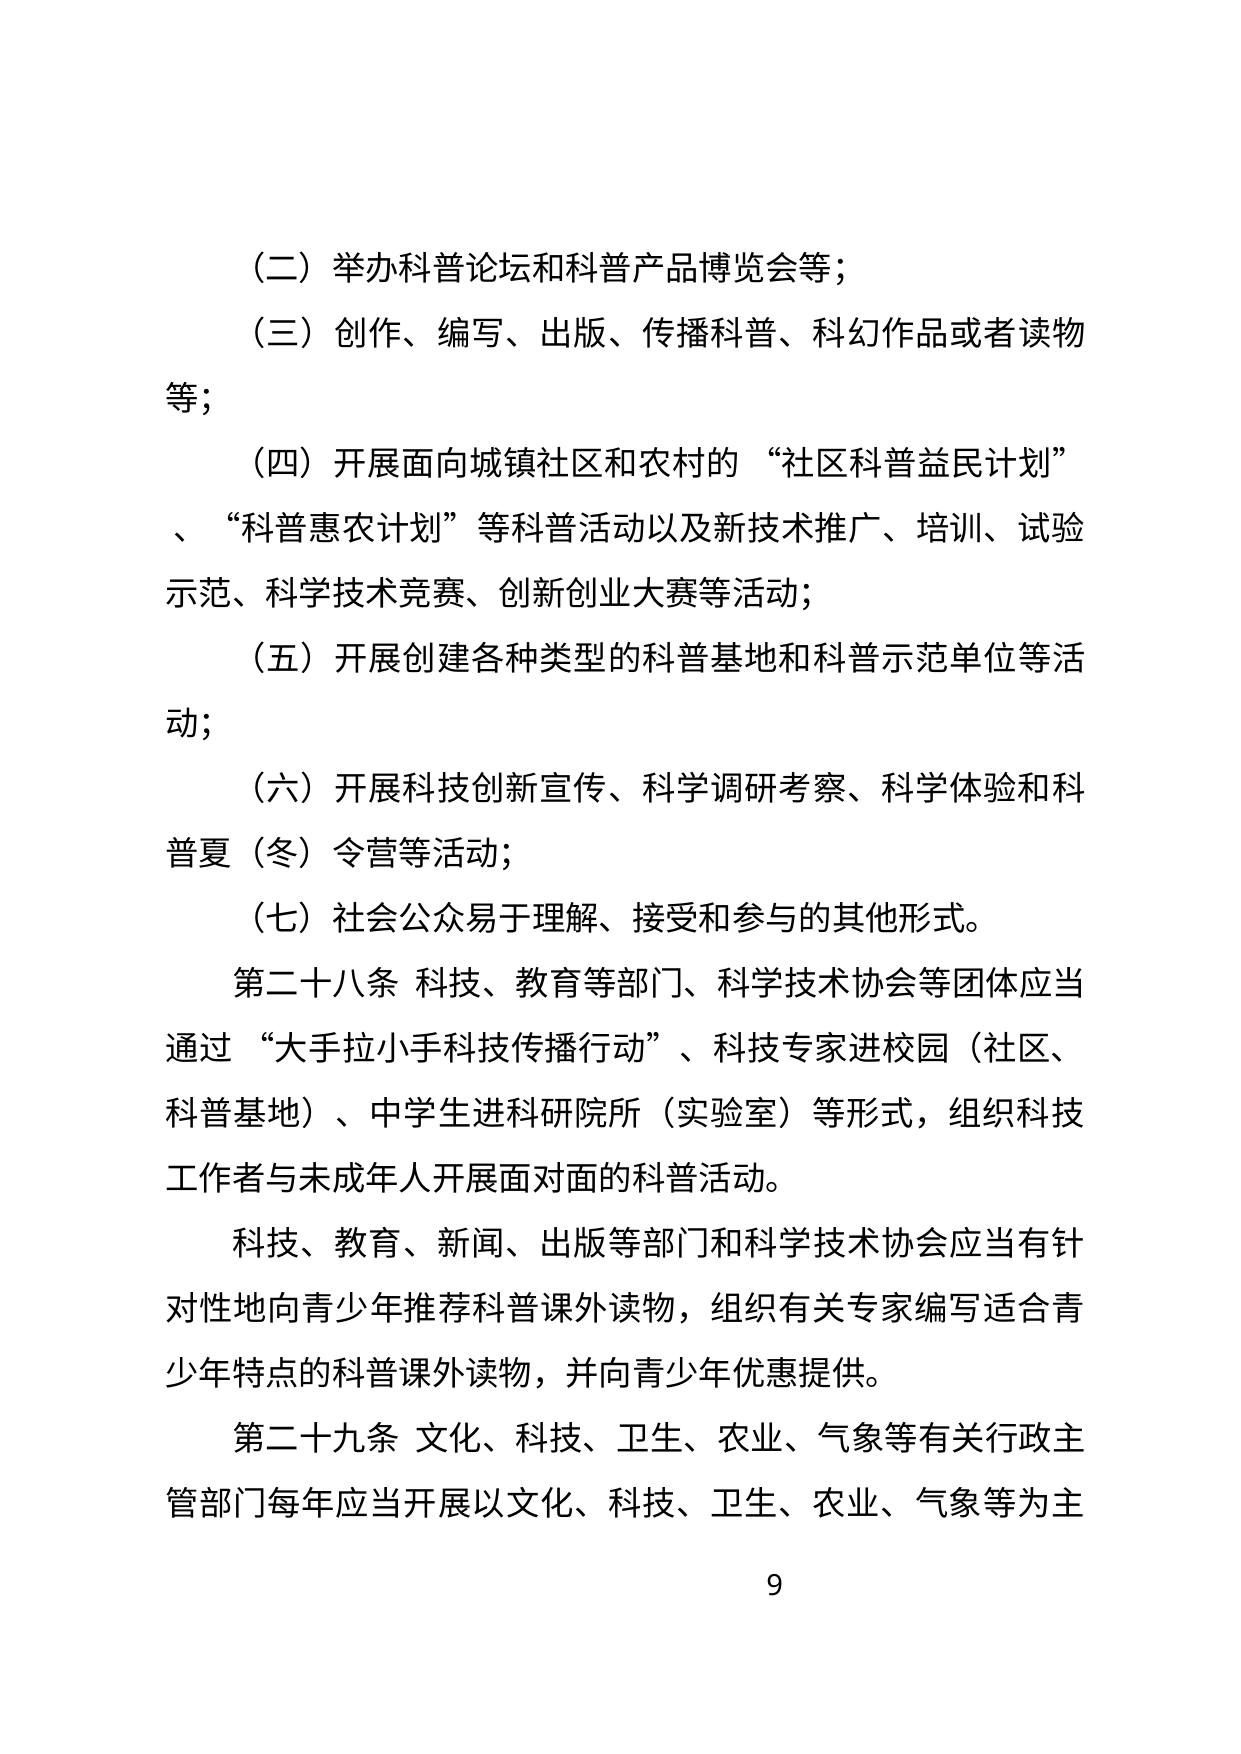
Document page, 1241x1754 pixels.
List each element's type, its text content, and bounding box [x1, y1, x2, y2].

text （七）社会公众易于理解、接受和参与的其他形式。 [165, 883, 1087, 948]
text （四）开展面向城镇社区和农村的 “社区科普益民计划” 、“科普惠农计划”等科普活动以及新技术推广、培训、试验示范、科学技术竞赛、创新创业大赛等活动； [165, 428, 1087, 623]
text 科技、教育、新闻、出版等部门和科学技术协会应当有针对性地向青少年推荐科普课外读物，组织有关专家编写适合青少年特点的科普课外读物，并向青少年优惠提供。 [165, 1208, 1087, 1403]
text （五）开展创建各种类型的科普基地和科普示范单位等活动； [165, 623, 1087, 753]
text （三）创作、编写、出版、传播科普、科幻作品或者读物等； [165, 298, 1087, 428]
text （六）开展科技创新宣传、科学调研考察、科学体验和科普夏（冬）令营等活动； [165, 753, 1087, 883]
text （二）举办科普论坛和科普产品博览会等； [165, 233, 1087, 298]
text 第二十八条 科技、教育等部门、科学技术协会等团体应当通过 “大手拉小手科技传播行动”、科技专家进校园（社区、科普基地）、中学生进科研院所（实验室）等形式，组织科技工作者与未成年人开展面对面的科普活动。 [165, 948, 1087, 1208]
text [165, 1403, 1087, 1533]
